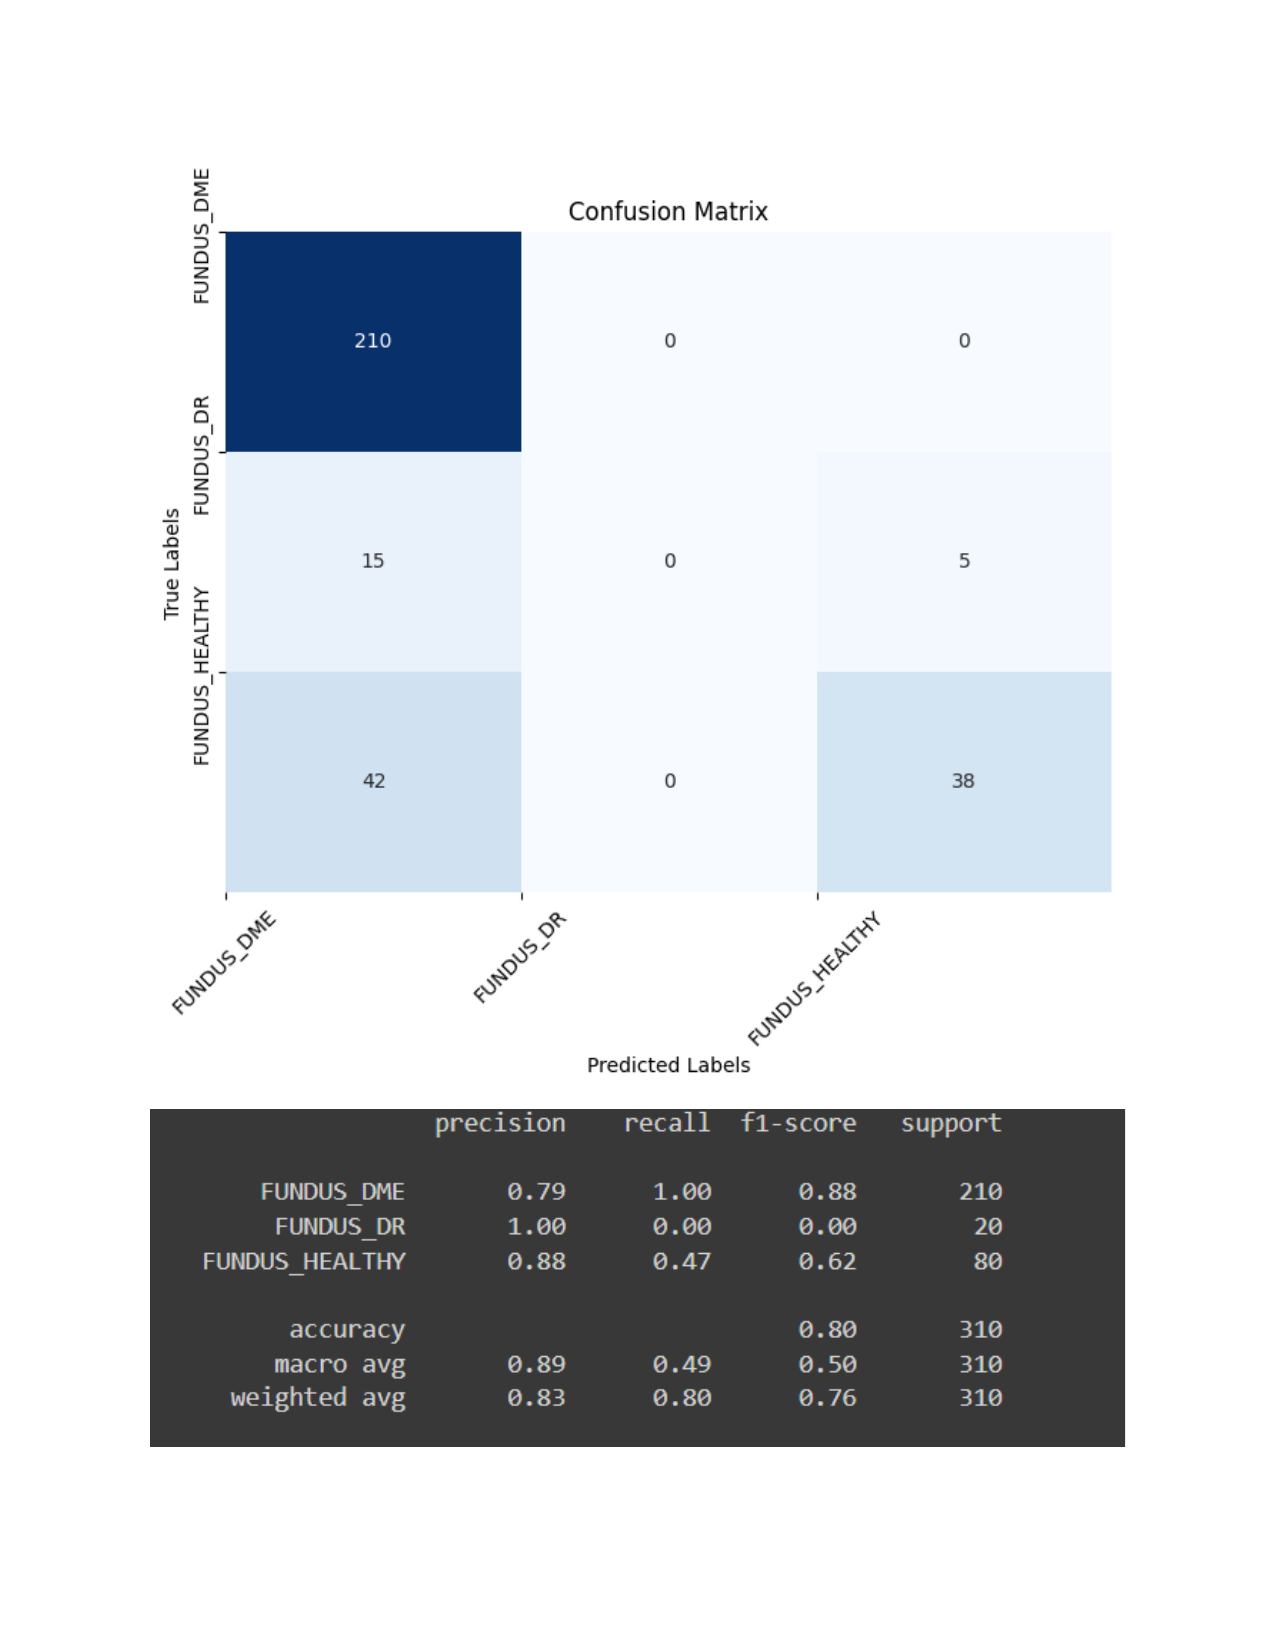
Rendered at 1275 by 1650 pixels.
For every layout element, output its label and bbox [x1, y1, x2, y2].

picture [150, 1109, 1125, 1447]
picture [150, 150, 1125, 1091]
